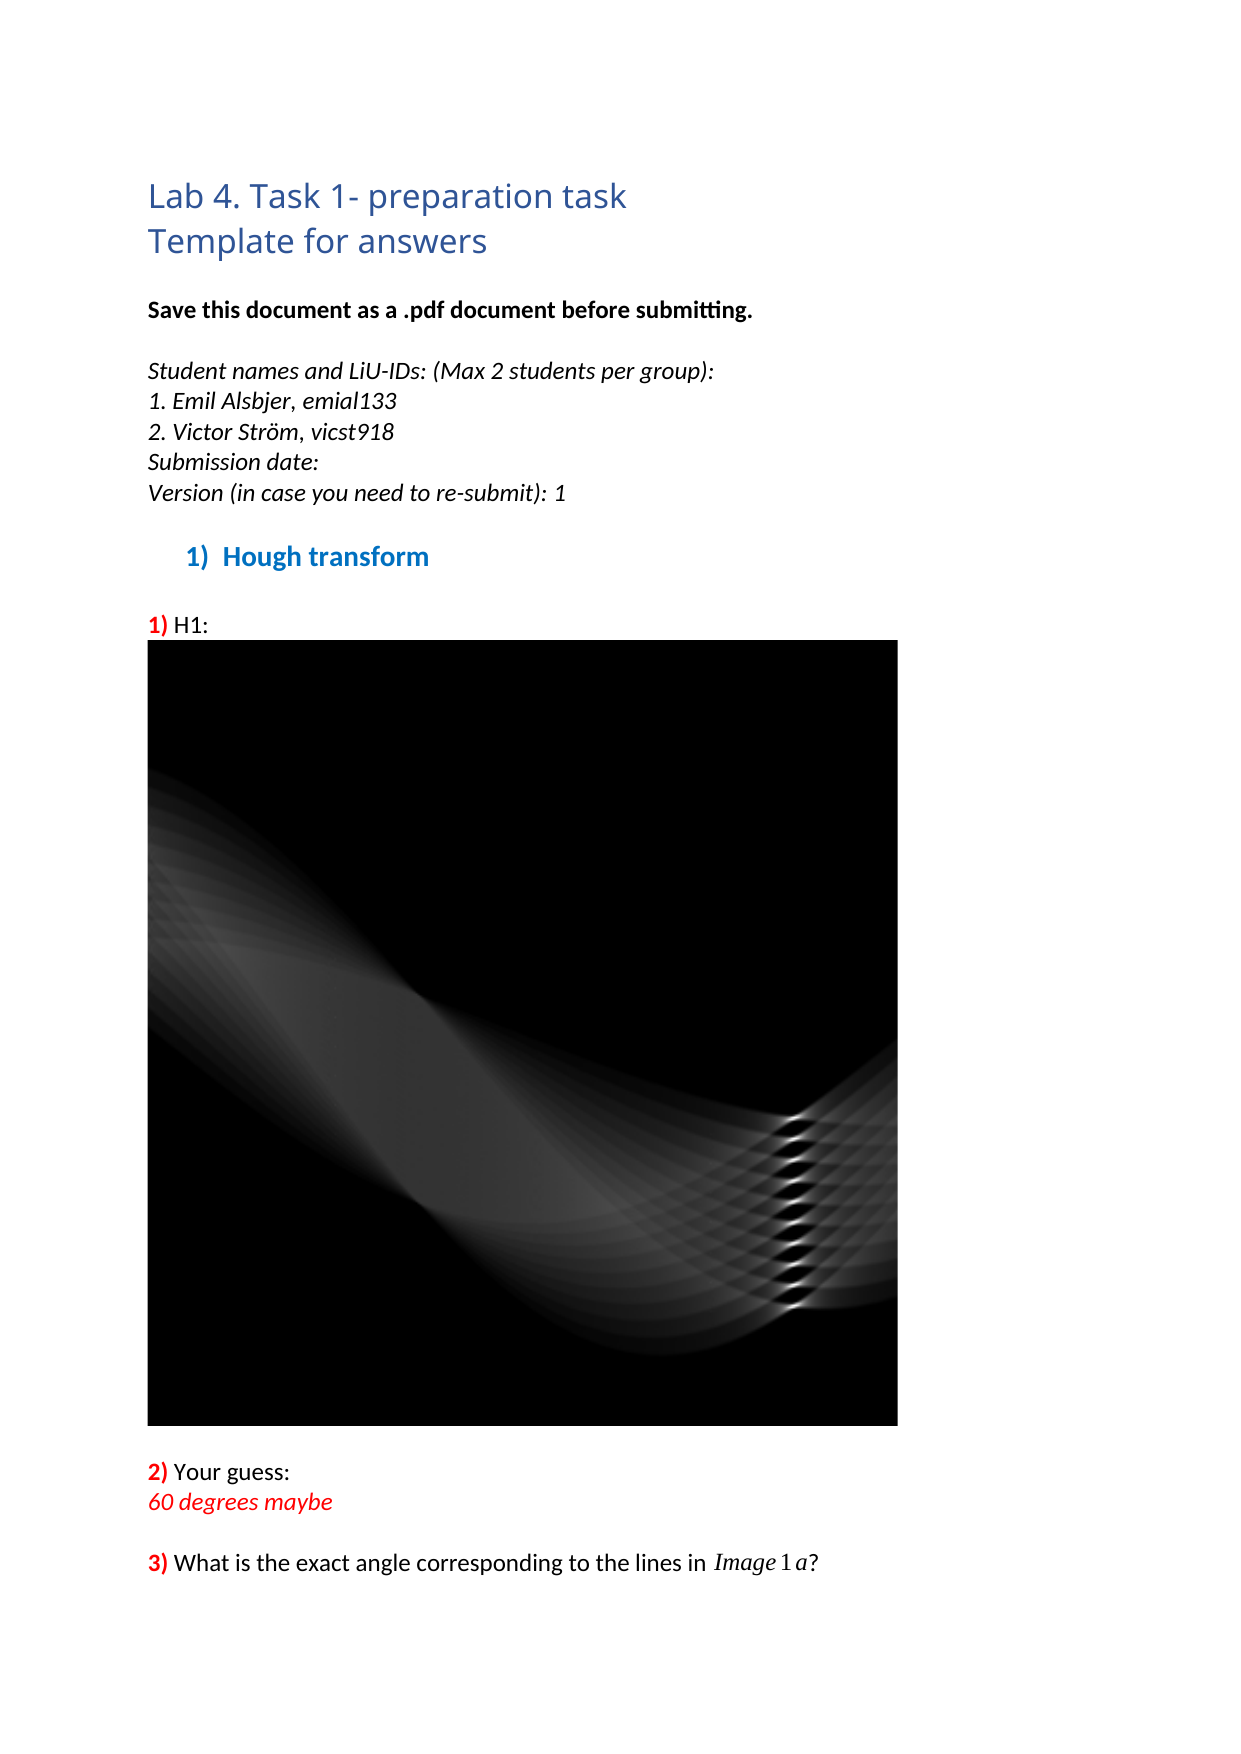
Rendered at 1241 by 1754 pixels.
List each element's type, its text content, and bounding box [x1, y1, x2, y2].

text 2. Victor Ström, vicst918 [148, 416, 1093, 447]
text Version (in case you need to re-submit): 1 [148, 477, 1093, 508]
picture [147, 640, 898, 1426]
text Student names and LiU-IDs: (Max 2 students per group): [148, 355, 1093, 386]
text 3) What is the exact angle corresponding to the lines in ? [148, 1547, 1093, 1578]
text 1) H1: [148, 609, 1093, 640]
text Submission date: [148, 447, 1093, 477]
subtitle Lab 4. Task 1- preparation task Template for answers [148, 173, 1093, 263]
text Save this document as a .pdf document before submitting. [148, 294, 1093, 324]
text 2) Your guess: [148, 1456, 1093, 1486]
text 60 degrees maybe [148, 1486, 1093, 1517]
list Hough transform [185, 538, 1093, 574]
text 1. Emil Alsbjer, emial133 [148, 386, 1093, 416]
